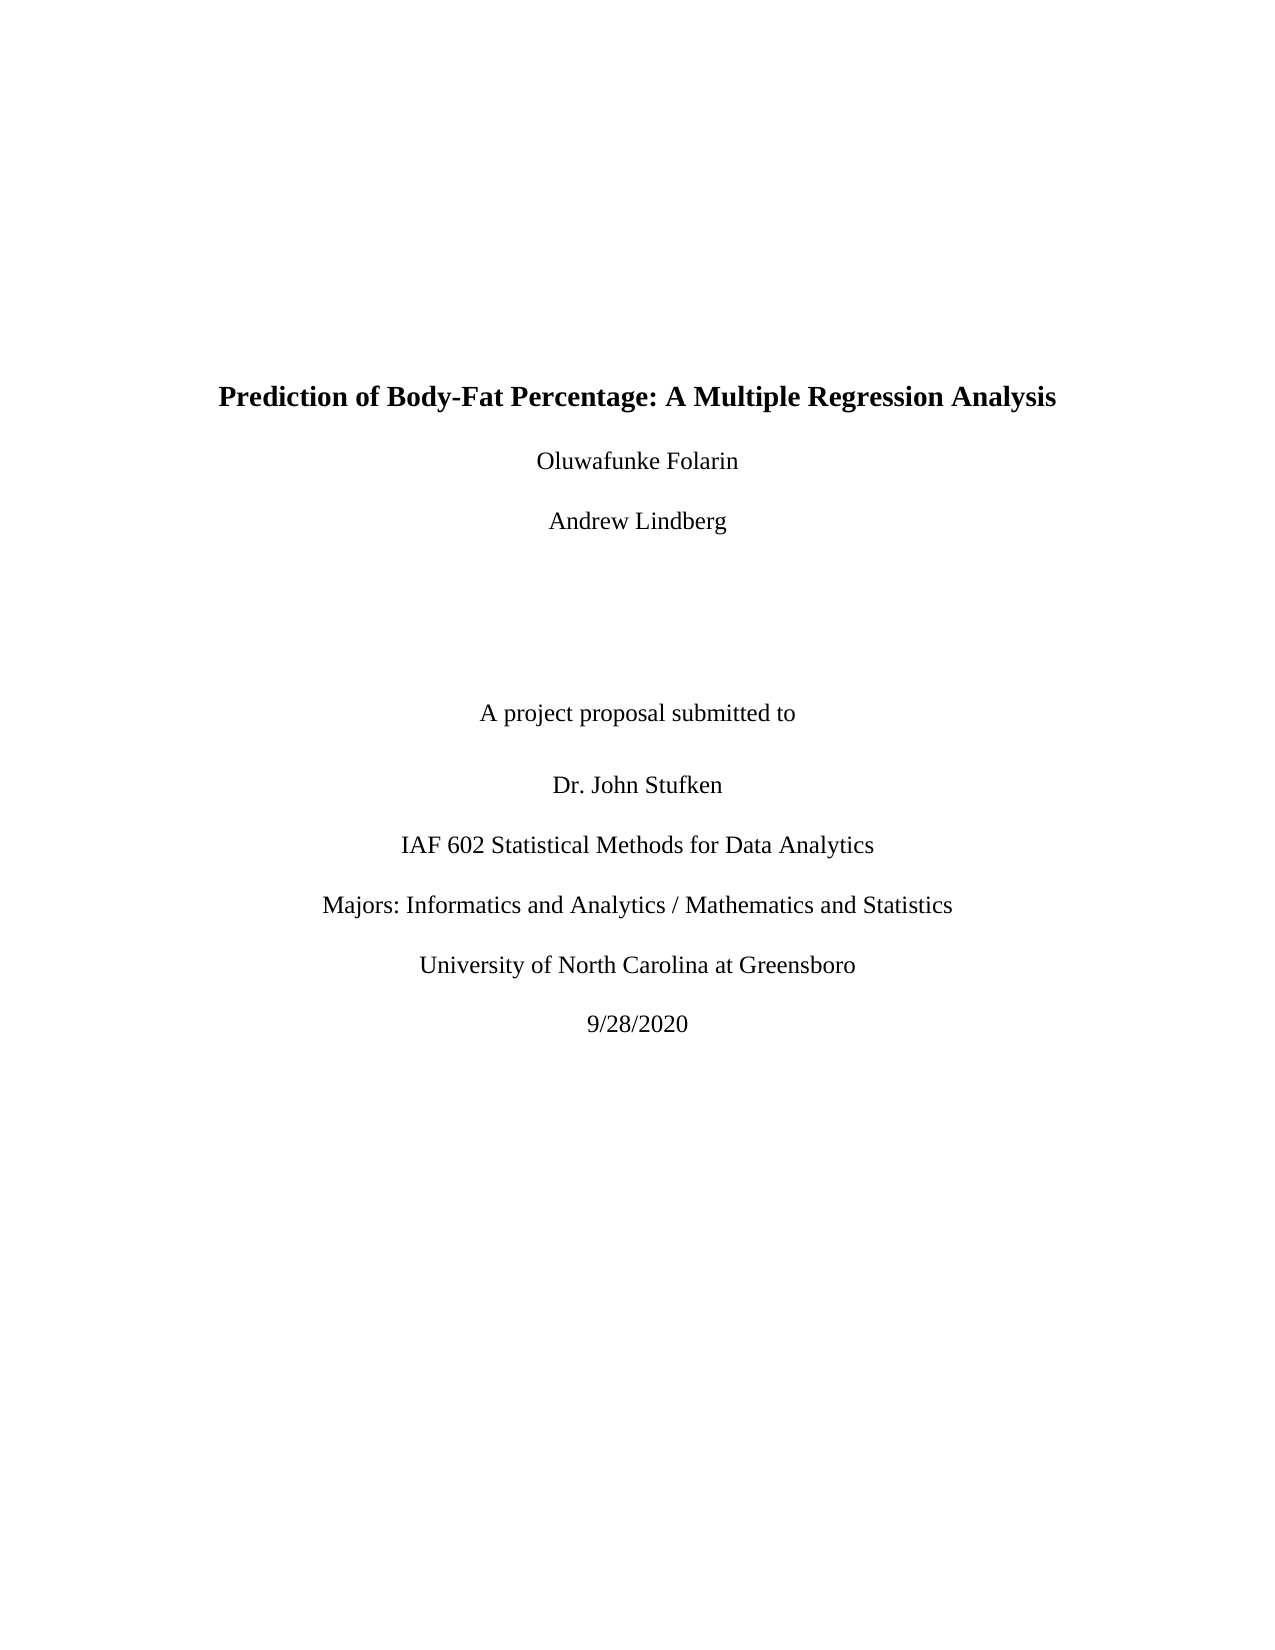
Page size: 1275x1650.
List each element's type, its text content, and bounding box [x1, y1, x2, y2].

text Majors: Informatics and Analytics / Mathematics and Statistics [150, 890, 1125, 919]
subtitle A project proposal submitted to [150, 698, 1125, 727]
text Oluwafunke Folarin [150, 446, 1125, 475]
text IAF 602 Statistical Methods for Data Analytics [150, 830, 1125, 859]
text Andrew Lindberg [150, 506, 1125, 535]
text University of North Carolina at Greensboro [150, 950, 1125, 978]
text 9/28/2020 [150, 1009, 1125, 1038]
subtitle Dr. John Stufken [150, 770, 1125, 799]
title Prediction of Body-Fat Percentage: A Multiple Regression Analysis [150, 379, 1125, 413]
